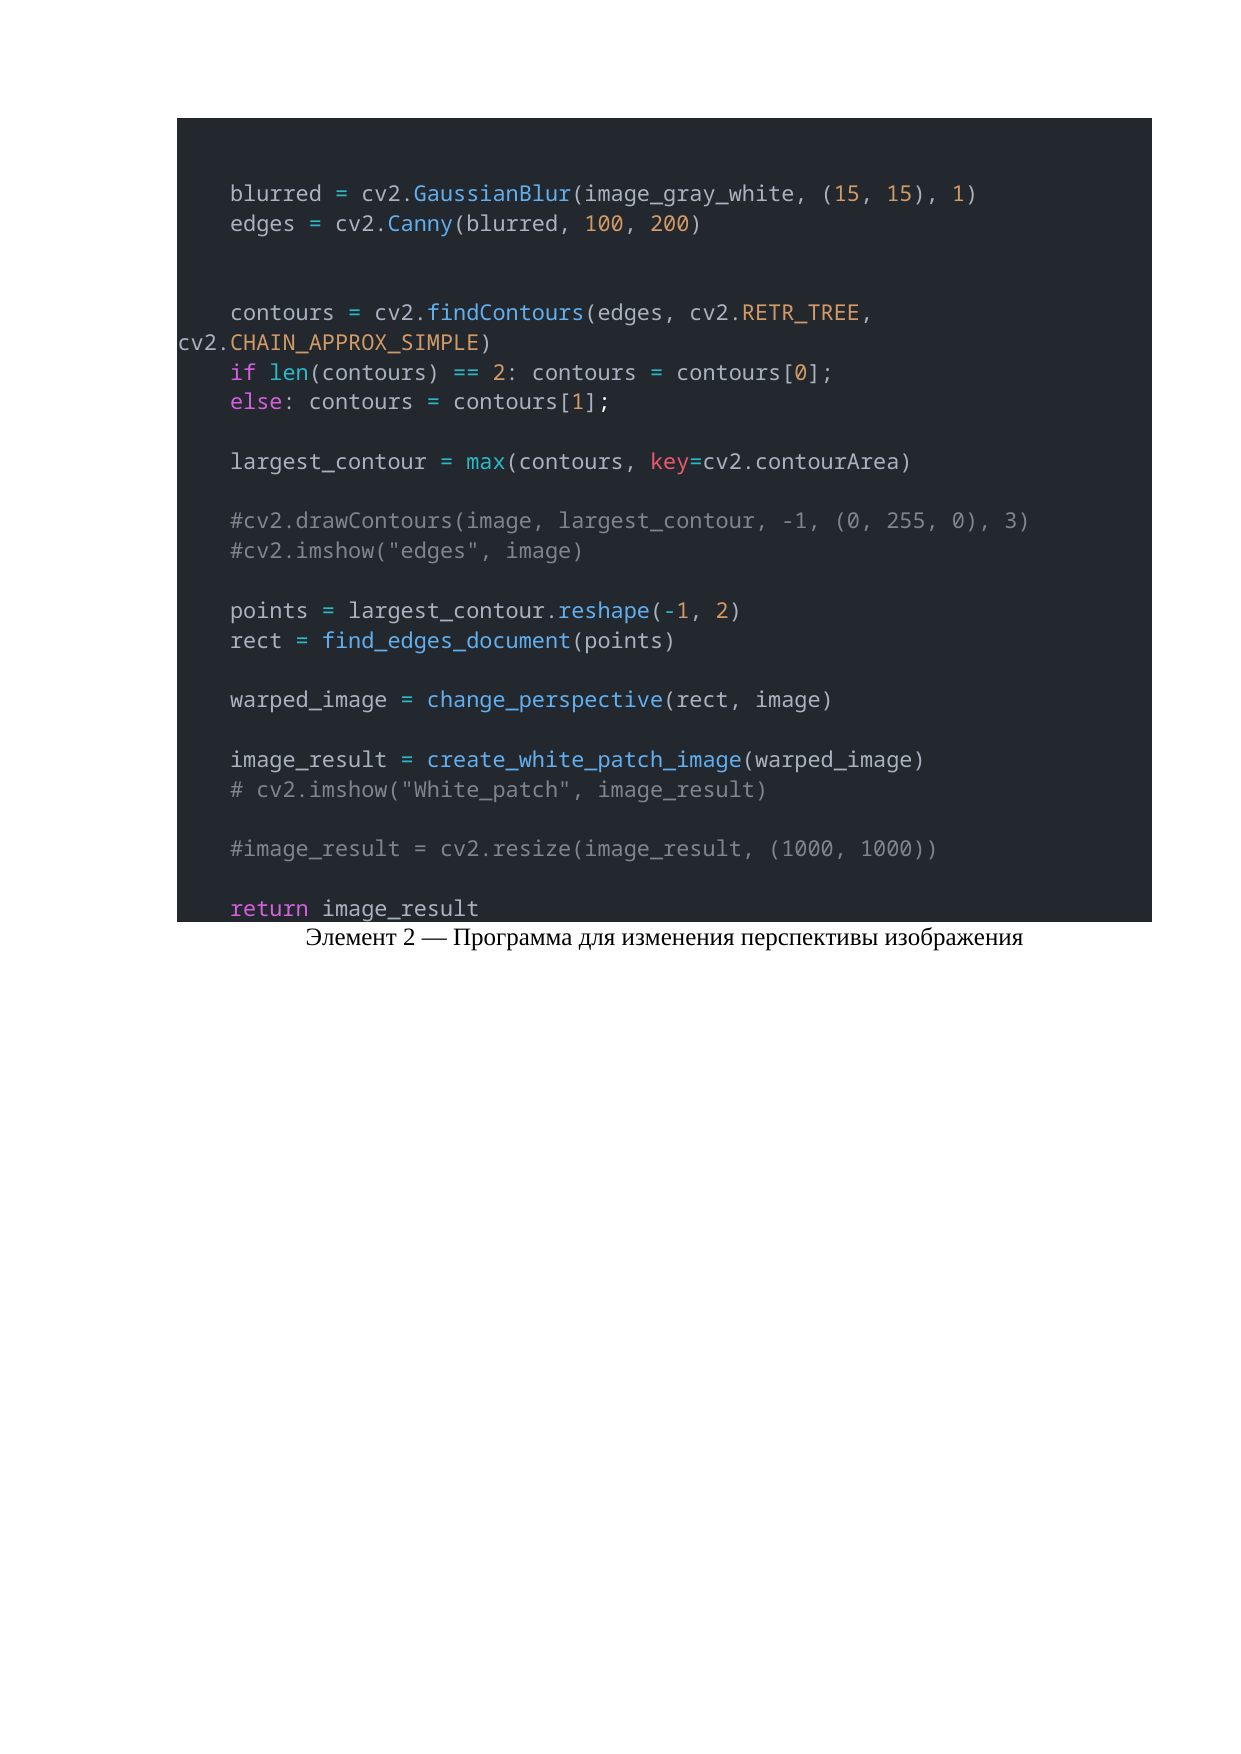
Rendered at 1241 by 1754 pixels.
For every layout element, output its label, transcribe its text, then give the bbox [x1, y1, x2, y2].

text contours = cv2.findContours(edges, cv2.RETR_TREE, cv2.CHAIN_APPROX_SIMPLE) [177, 297, 1152, 356]
text else: contours = contours[1]; [177, 386, 1152, 416]
text return image_result [177, 893, 1152, 922]
text edges = cv2.Canny(blurred, 100, 200) [177, 207, 1152, 237]
text image_result = create_white_patch_image(warped_image) [177, 744, 1152, 773]
text if len(contours) == 2: contours = contours[0]; [177, 356, 1152, 386]
text Элемент 2 ― Программа для изменения перспективы изображения [177, 922, 1152, 951]
text blurred = cv2.GaussianBlur(image_gray_white, (15, 15), 1) [177, 178, 1152, 207]
text warped_image = change_perspective(rect, image) [177, 684, 1152, 714]
text points = largest_contour.reshape(-1, 2) [177, 595, 1152, 624]
text #cv2.drawContours(image, largest_contour, -1, (0, 255, 0), 3) [177, 505, 1152, 535]
text #cv2.imshow("edges", image) [177, 535, 1152, 565]
text #image_result = cv2.resize(image_result, (1000, 1000)) [177, 833, 1152, 863]
text largest_contour = max(contours, key=cv2.contourArea) [177, 446, 1152, 476]
text # cv2.imshow("White_patch", image_result) [177, 773, 1152, 803]
text rect = find_edges_document(points) [177, 624, 1152, 654]
